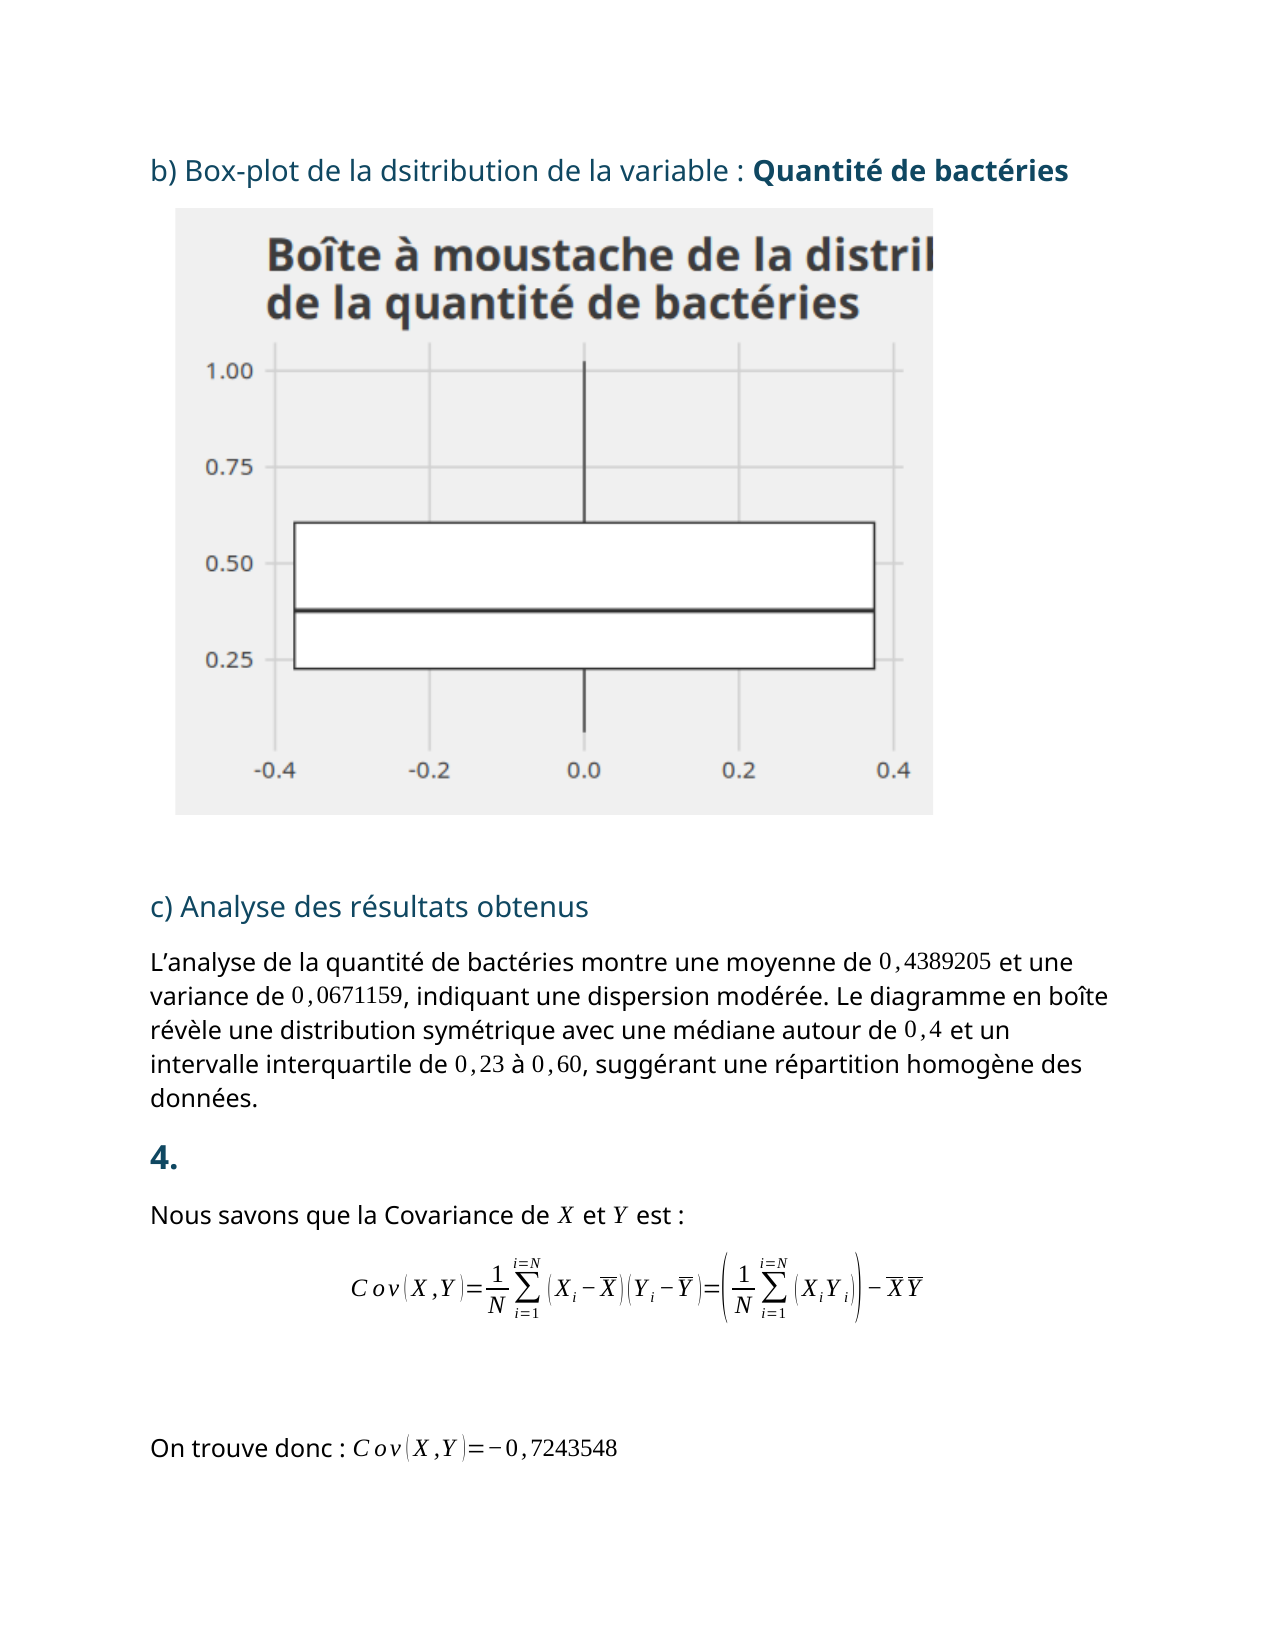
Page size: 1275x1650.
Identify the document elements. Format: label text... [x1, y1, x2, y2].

text L’analyse de la quantité de bactéries montre une moyenne de et une variance de , indiquant une dispersion modérée. Le diagramme en boîte révèle une distribution symétrique avec une médiane autour de et un intervalle interquartile de à , suggérant une répartition homogène des données. [150, 945, 1125, 1115]
picture [175, 208, 934, 815]
text On trouve donc : [150, 1431, 1125, 1499]
subtitle b) Box-plot de la dsitribution de la variable : Quantité de bactéries [150, 150, 1125, 190]
subtitle c) Analyse des résultats obtenus [150, 886, 1125, 926]
subtitle 4. [150, 1134, 1125, 1179]
text Nous savons que la Covariance de et est : [150, 1198, 1125, 1232]
